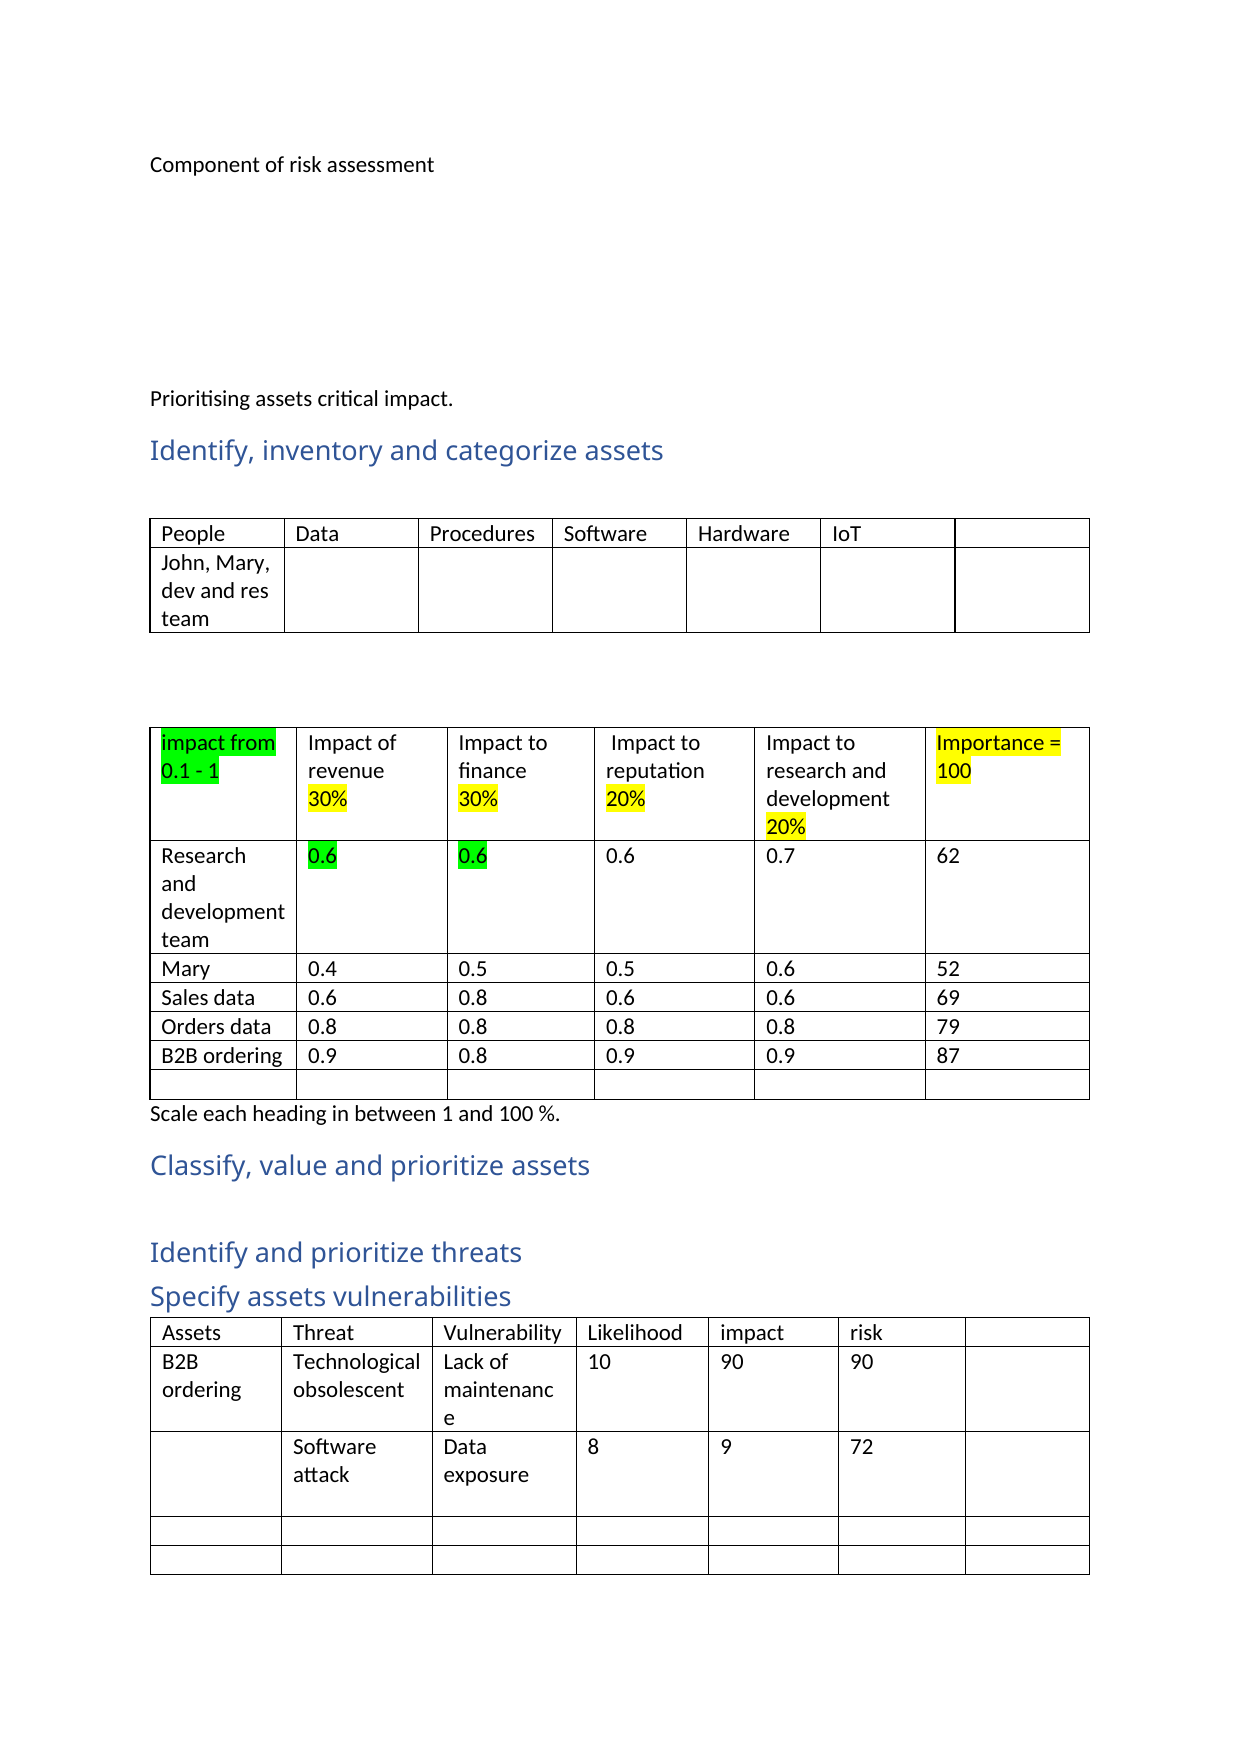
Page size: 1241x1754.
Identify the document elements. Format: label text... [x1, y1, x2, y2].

table_cell 8 [577, 1432, 708, 1516]
table_cell [839, 1517, 965, 1545]
table_cell [433, 1517, 576, 1545]
table_header Importance = 100 [926, 728, 1089, 840]
table_cell [297, 1070, 447, 1098]
table_cell 0.6 [595, 841, 754, 953]
table_cell 0.8 [448, 983, 594, 1011]
table_cell 0.8 [755, 1012, 925, 1040]
table_cell [433, 1546, 576, 1574]
table_cell [839, 1546, 965, 1574]
table_cell [687, 548, 820, 632]
table_cell 0.8 [297, 1012, 447, 1040]
table_header Impact to reputation 20% [595, 728, 754, 840]
table_header Likelihood [577, 1318, 708, 1346]
table_cell [151, 1432, 281, 1516]
table_cell [151, 1546, 281, 1574]
table_cell 0.6 [755, 983, 925, 1011]
table_header Procedures [419, 519, 552, 547]
table_cell 0.6 [755, 954, 925, 982]
table_cell 79 [926, 1012, 1089, 1040]
table_cell 90 [839, 1347, 965, 1431]
table_header Threat [282, 1318, 432, 1346]
table_cell 0.8 [595, 1012, 754, 1040]
table_cell [966, 1347, 1089, 1431]
table_cell Orders data [151, 1012, 296, 1040]
subtitle Identify, inventory and categorize assets [150, 431, 1090, 468]
text Prioritising assets critical impact. [150, 384, 1090, 412]
table_cell [577, 1546, 708, 1574]
table_cell 0.5 [448, 954, 594, 982]
table_header Impact of revenue 30% [297, 728, 447, 840]
table_header Assets [151, 1318, 281, 1346]
table_cell 0.4 [297, 954, 447, 982]
table_cell [755, 1070, 925, 1098]
table_header impact [709, 1318, 838, 1346]
table_header Software [553, 519, 686, 547]
table_header [956, 519, 1089, 547]
table_cell Research and development team [151, 841, 296, 953]
table_cell 0.8 [448, 1041, 594, 1069]
table_header impact from 0.1 - 1 [151, 728, 296, 840]
table_cell 0.9 [595, 1041, 754, 1069]
table_cell [553, 548, 686, 632]
table_cell [709, 1546, 838, 1574]
table_cell [926, 1070, 1089, 1098]
table_cell [595, 1070, 754, 1098]
table_cell Sales data [151, 983, 296, 1011]
table_cell [151, 1517, 281, 1545]
table_cell 0.6 [297, 983, 447, 1011]
table_cell 62 [926, 841, 1089, 953]
table_cell [448, 1070, 594, 1098]
table_cell [577, 1517, 708, 1545]
table_header Data [285, 519, 418, 547]
table_cell [966, 1546, 1089, 1574]
table_cell [966, 1517, 1089, 1545]
table_header Hardware [687, 519, 820, 547]
subtitle Classify, value and prioritize assets [150, 1146, 1090, 1183]
table_cell 90 [709, 1347, 838, 1431]
table_cell Software attack [282, 1432, 432, 1516]
table_cell [966, 1432, 1089, 1516]
table_cell 0.6 [297, 841, 447, 953]
table_cell 87 [926, 1041, 1089, 1069]
table_cell [282, 1546, 432, 1574]
table_cell [282, 1517, 432, 1545]
table_header Impact to finance 30% [448, 728, 594, 840]
text Scale each heading in between 1 and 100 %. [150, 1100, 1090, 1127]
table_cell 0.6 [595, 983, 754, 1011]
table_cell B2B ordering [151, 1041, 296, 1069]
table_cell Mary [151, 954, 296, 982]
table_cell Data exposure [433, 1432, 576, 1516]
table_header [966, 1318, 1089, 1346]
table_cell 0.8 [448, 1012, 594, 1040]
table_cell [709, 1517, 838, 1545]
subtitle Specify assets vulnerabilities [150, 1277, 1090, 1314]
table_cell 0.5 [595, 954, 754, 982]
table_cell Technological obsolescent [282, 1347, 432, 1431]
table_cell 9 [709, 1432, 838, 1516]
table_cell 69 [926, 983, 1089, 1011]
table_cell 0.6 [448, 841, 594, 953]
table_cell [821, 548, 954, 632]
table_cell B2B ordering [151, 1347, 281, 1431]
table_header IoT [821, 519, 954, 547]
table_cell [419, 548, 552, 632]
table_cell 0.9 [297, 1041, 447, 1069]
table_cell [151, 1070, 296, 1098]
table_cell 72 [839, 1432, 965, 1516]
table_header risk [839, 1318, 965, 1346]
table_cell 0.9 [755, 1041, 925, 1069]
table_header Vulnerability [433, 1318, 576, 1346]
text Component of risk assessment [150, 150, 1090, 178]
subtitle Identify and prioritize threats [150, 1233, 1090, 1270]
table_cell 52 [926, 954, 1089, 982]
table_header Impact to research and development 20% [755, 728, 925, 840]
table_header People [151, 519, 284, 547]
table_cell [956, 548, 1089, 632]
table_cell 10 [577, 1347, 708, 1431]
table_cell [285, 548, 418, 632]
table_cell John, Mary, dev and res team [151, 548, 284, 632]
table_cell 0.7 [755, 841, 925, 953]
table_cell Lack of maintenance [433, 1347, 576, 1431]
